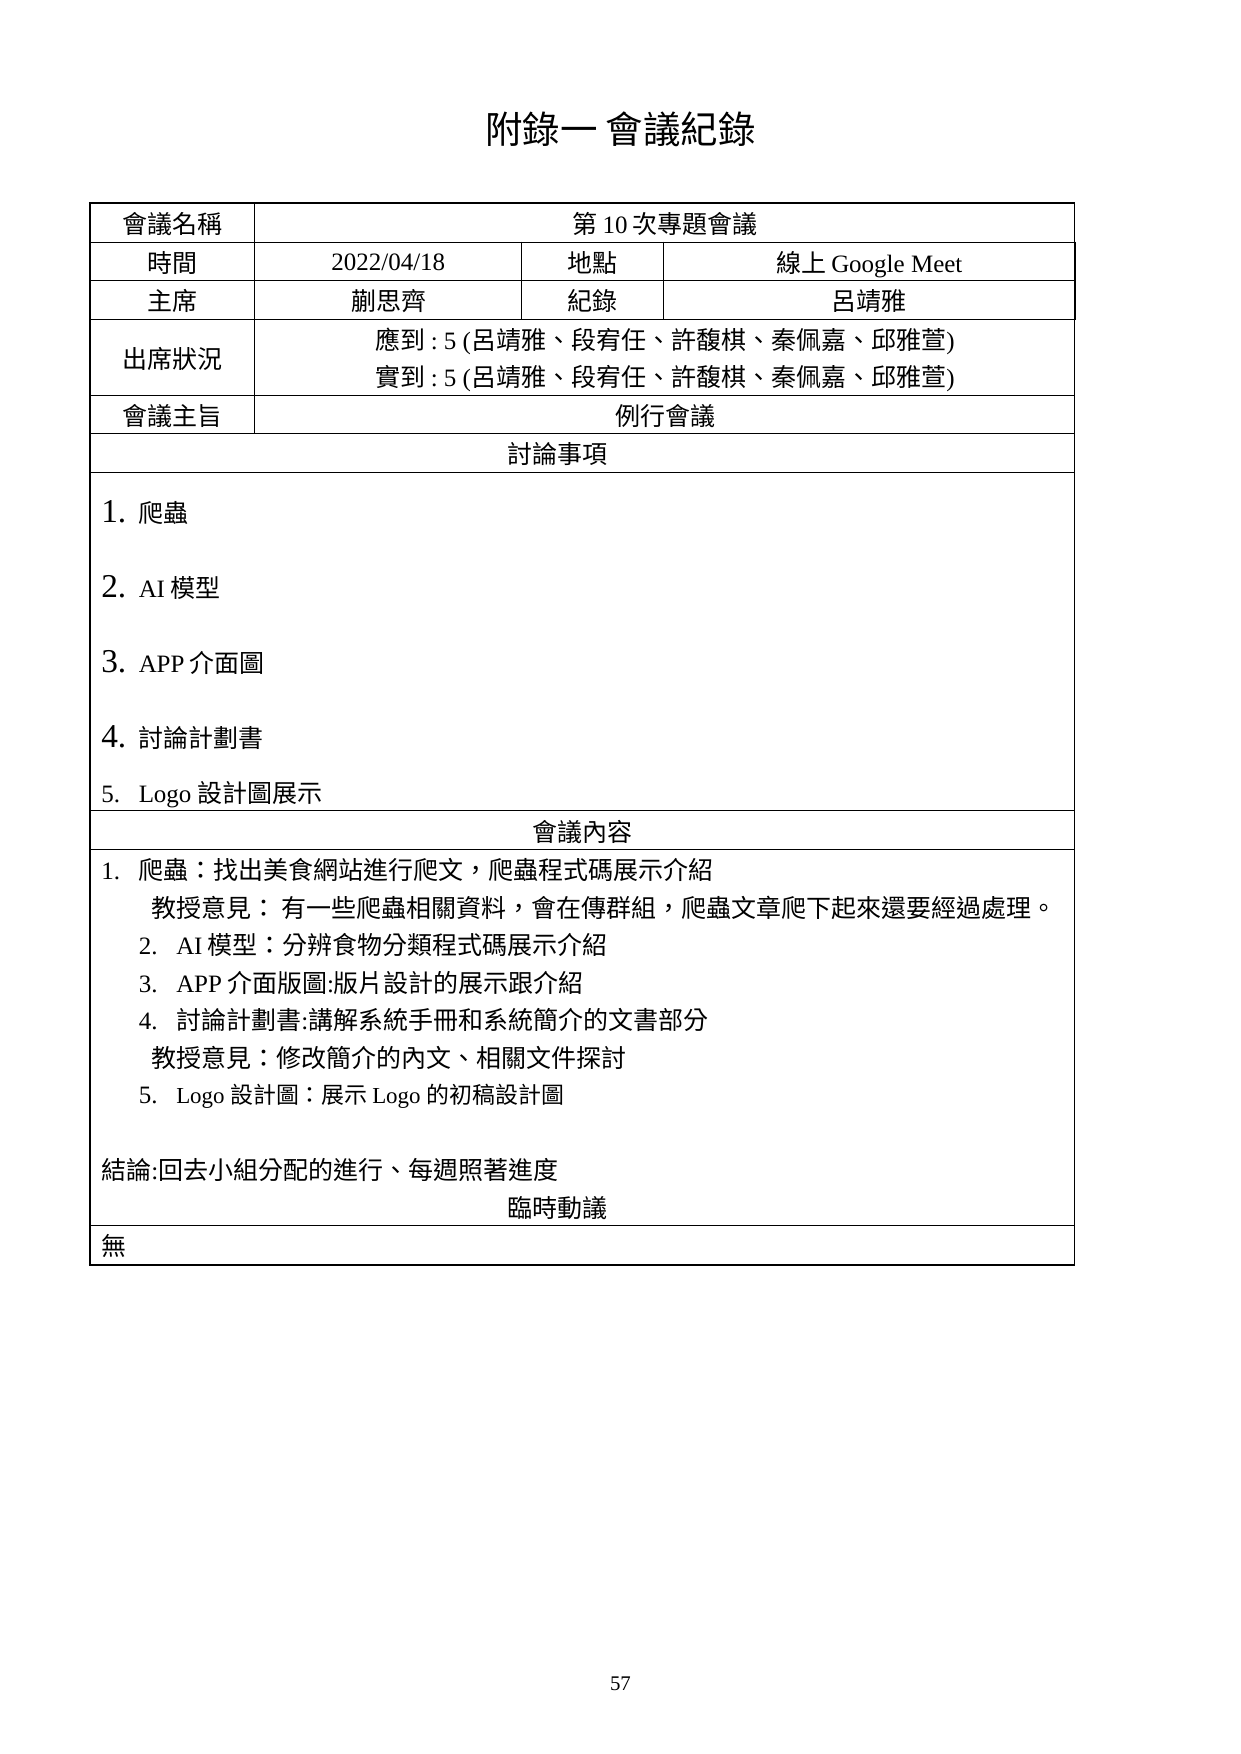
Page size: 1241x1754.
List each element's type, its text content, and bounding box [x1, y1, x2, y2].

table_cell 呂靖雅 [664, 281, 1074, 319]
table_cell 討論事項 [91, 434, 1074, 472]
table_cell 紀錄 [522, 281, 663, 319]
table_cell 臨時動議 [91, 1188, 1074, 1225]
table_cell 例行會議 [255, 396, 1074, 433]
table_cell 應到 : 5 (呂靖雅、段宥任、許馥棋、秦佩嘉、邱雅萱) 實到 : 5 (呂靖雅、段宥任、許馥棋、秦佩嘉、邱雅萱) [255, 320, 1074, 395]
table_cell 爬蟲 AI模型 APP介面圖 討論計劃書 Logo 設計圖展示 [91, 473, 1074, 810]
table_cell 主席 [91, 281, 254, 319]
table_cell 會議主旨 [91, 396, 254, 433]
table_cell 無 [91, 1226, 1074, 1263]
table_cell 會議內容 [91, 811, 1074, 849]
table_cell 蒯思齊 [255, 281, 521, 319]
table_header 會議名稱 [91, 204, 254, 242]
table_cell 線上Google Meet [664, 243, 1074, 280]
table_cell 爬蟲：找出美食網站進行爬文，爬蟲程式碼展示介紹 教授意見： 有一些爬蟲相關資料，會在傳群組，爬蟲文章爬下起來還要經過處理。 AI模型：分辨食物分類程式碼展示介紹 APP介面版圖:版片設計的展示跟介紹 討論計劃書:講解系統手冊和系統簡介的文書部分 教授意見：修改簡介的內文、相關文件探討 Logo 設計圖：展示Logo 的初稿設計圖 結論:回去小組分配的進行、每週照著進度 [91, 850, 1074, 1187]
text 附錄一 會議紀錄 [89, 89, 1152, 164]
table_header 第10次專題會議 [255, 204, 1074, 242]
table_cell 2022/04/18 [255, 243, 521, 280]
table_cell 出席狀況 [91, 320, 254, 395]
table_cell 時間 [91, 243, 254, 280]
table_cell 地點 [522, 243, 663, 280]
